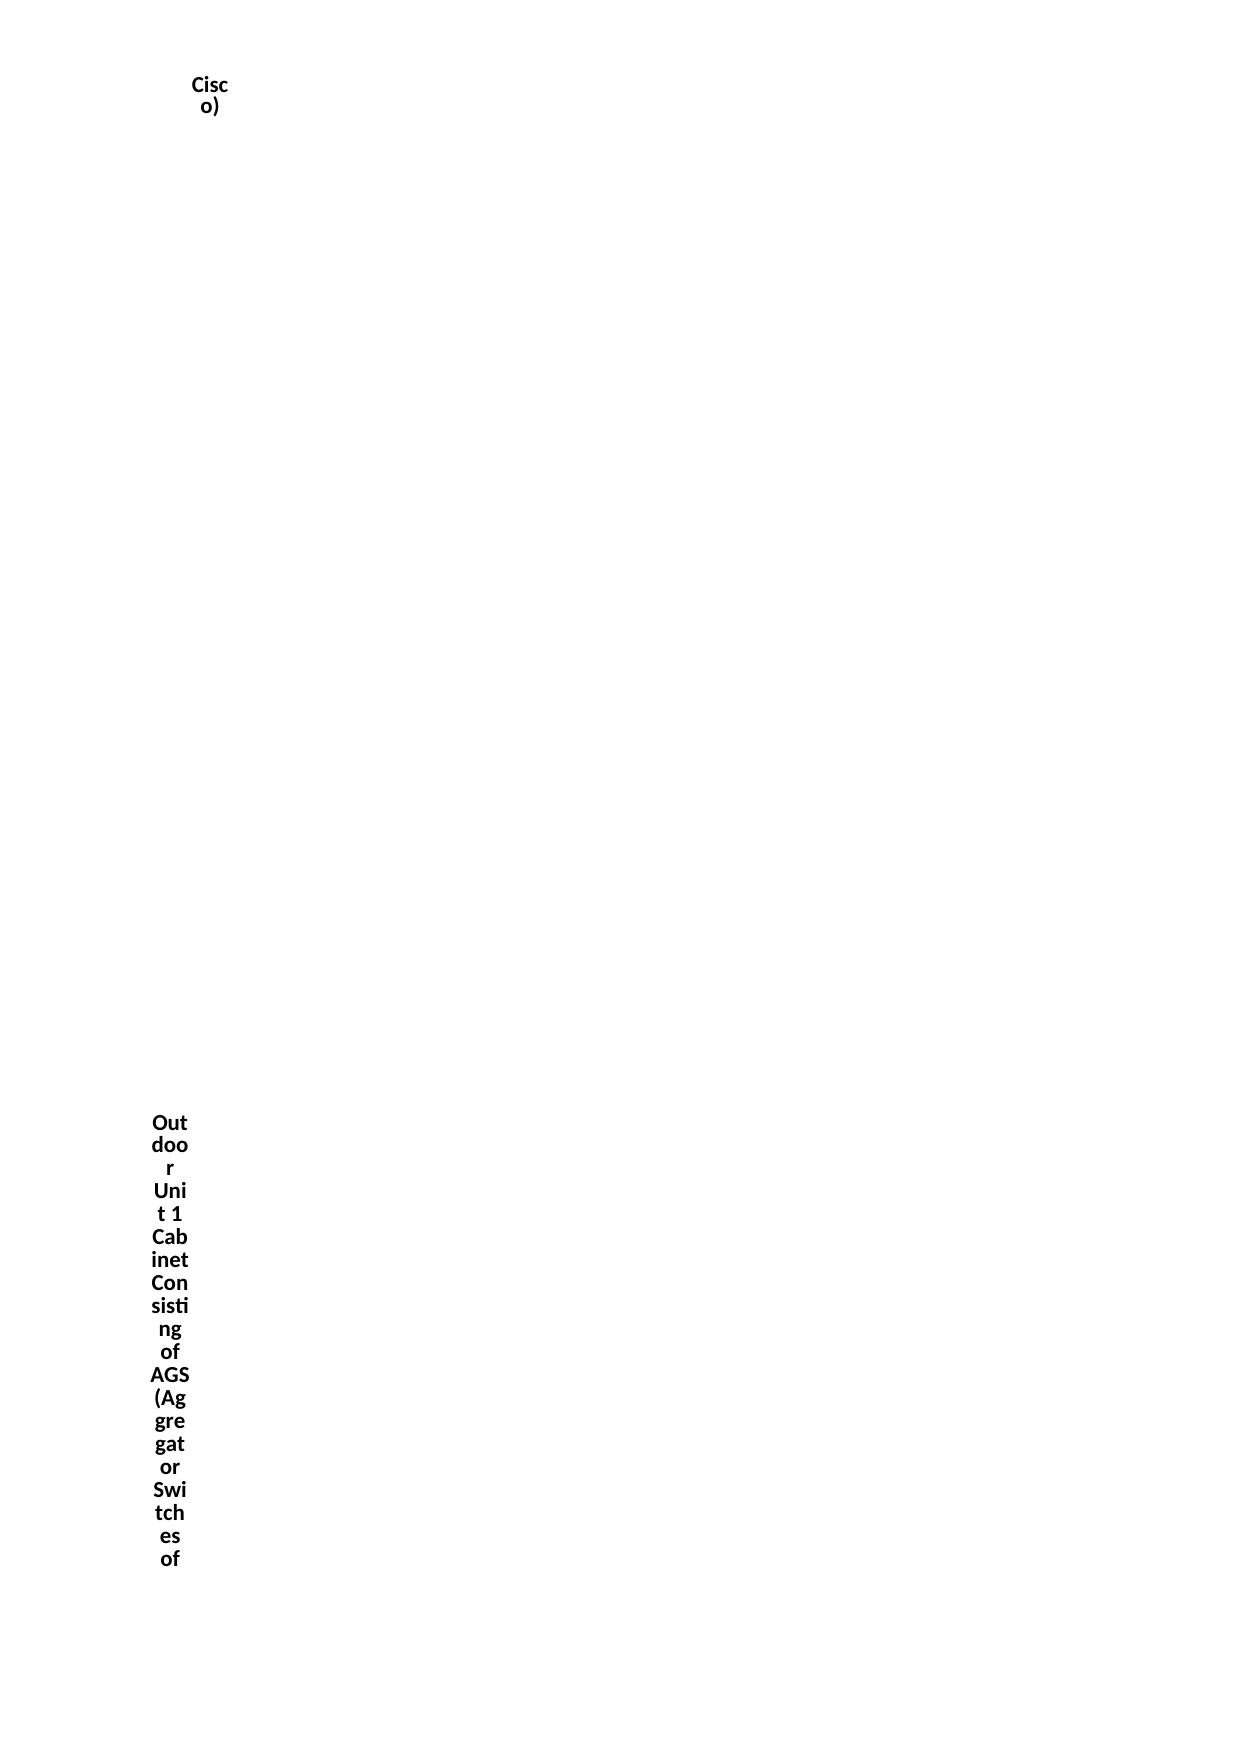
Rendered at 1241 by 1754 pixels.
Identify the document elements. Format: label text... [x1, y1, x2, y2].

text Outdoor Unit 1 Cabinet Consisting of AGS (Aggregator Switches of Cisco) [150, 1112, 190, 1572]
